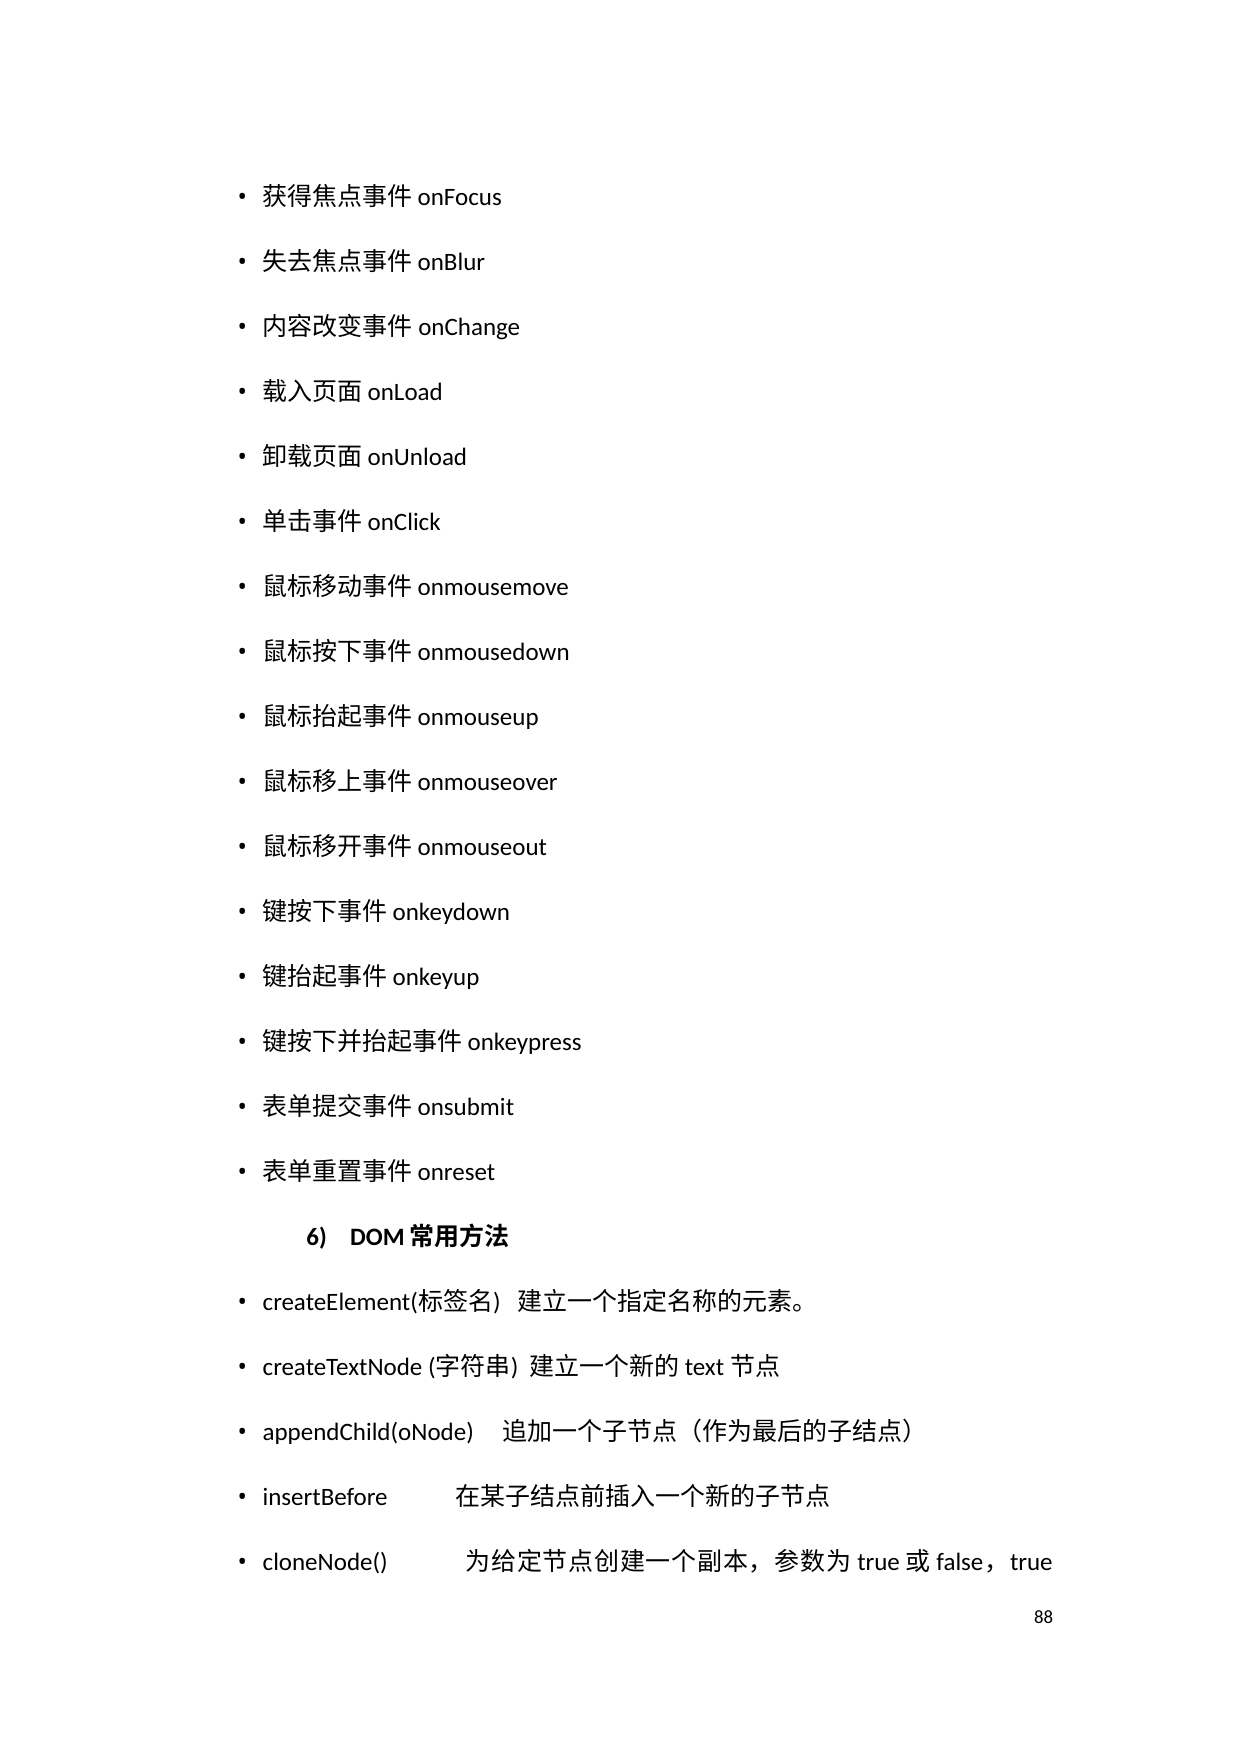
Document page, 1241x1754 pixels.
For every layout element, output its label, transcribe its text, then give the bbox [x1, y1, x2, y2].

list 单击事件onClick [187, 487, 1053, 552]
list 键按下并抬起事件onkeypress [187, 1007, 1053, 1072]
list 表单提交事件onsubmit [187, 1072, 1053, 1137]
list 鼠标抬起事件onmouseup [187, 682, 1053, 747]
list 表单重置事件onreset [187, 1137, 1053, 1202]
list createTextNode (字符串) 建立一个新的text 节点 [187, 1332, 1053, 1397]
list 鼠标移动事件onmousemove [187, 552, 1053, 617]
list createElement(标签名) 建立一个指定名称的元素。 [187, 1267, 1053, 1332]
list 获得焦点事件onFocus [187, 162, 1053, 227]
list 卸载页面onUnload [187, 422, 1053, 487]
list 鼠标移上事件onmouseover [187, 747, 1053, 812]
list DOM常用方法 [306, 1202, 1053, 1267]
list 内容改变事件 onChange [187, 292, 1053, 357]
list 载入页面onLoad [187, 357, 1053, 422]
list insertBefore 在某子结点前插入一个新的子节点 [187, 1462, 1053, 1527]
list appendChild(oNode) 追加一个子节点（作为最后的子结点） [187, 1397, 1053, 1462]
list 鼠标按下事件onmousedown [187, 617, 1053, 682]
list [187, 1527, 1053, 1592]
list 鼠标移开事件onmouseout [187, 812, 1053, 877]
list 键抬起事件onkeyup [187, 942, 1053, 1007]
list 失去焦点事件onBlur [187, 227, 1053, 292]
list 键按下事件onkeydown [187, 877, 1053, 942]
